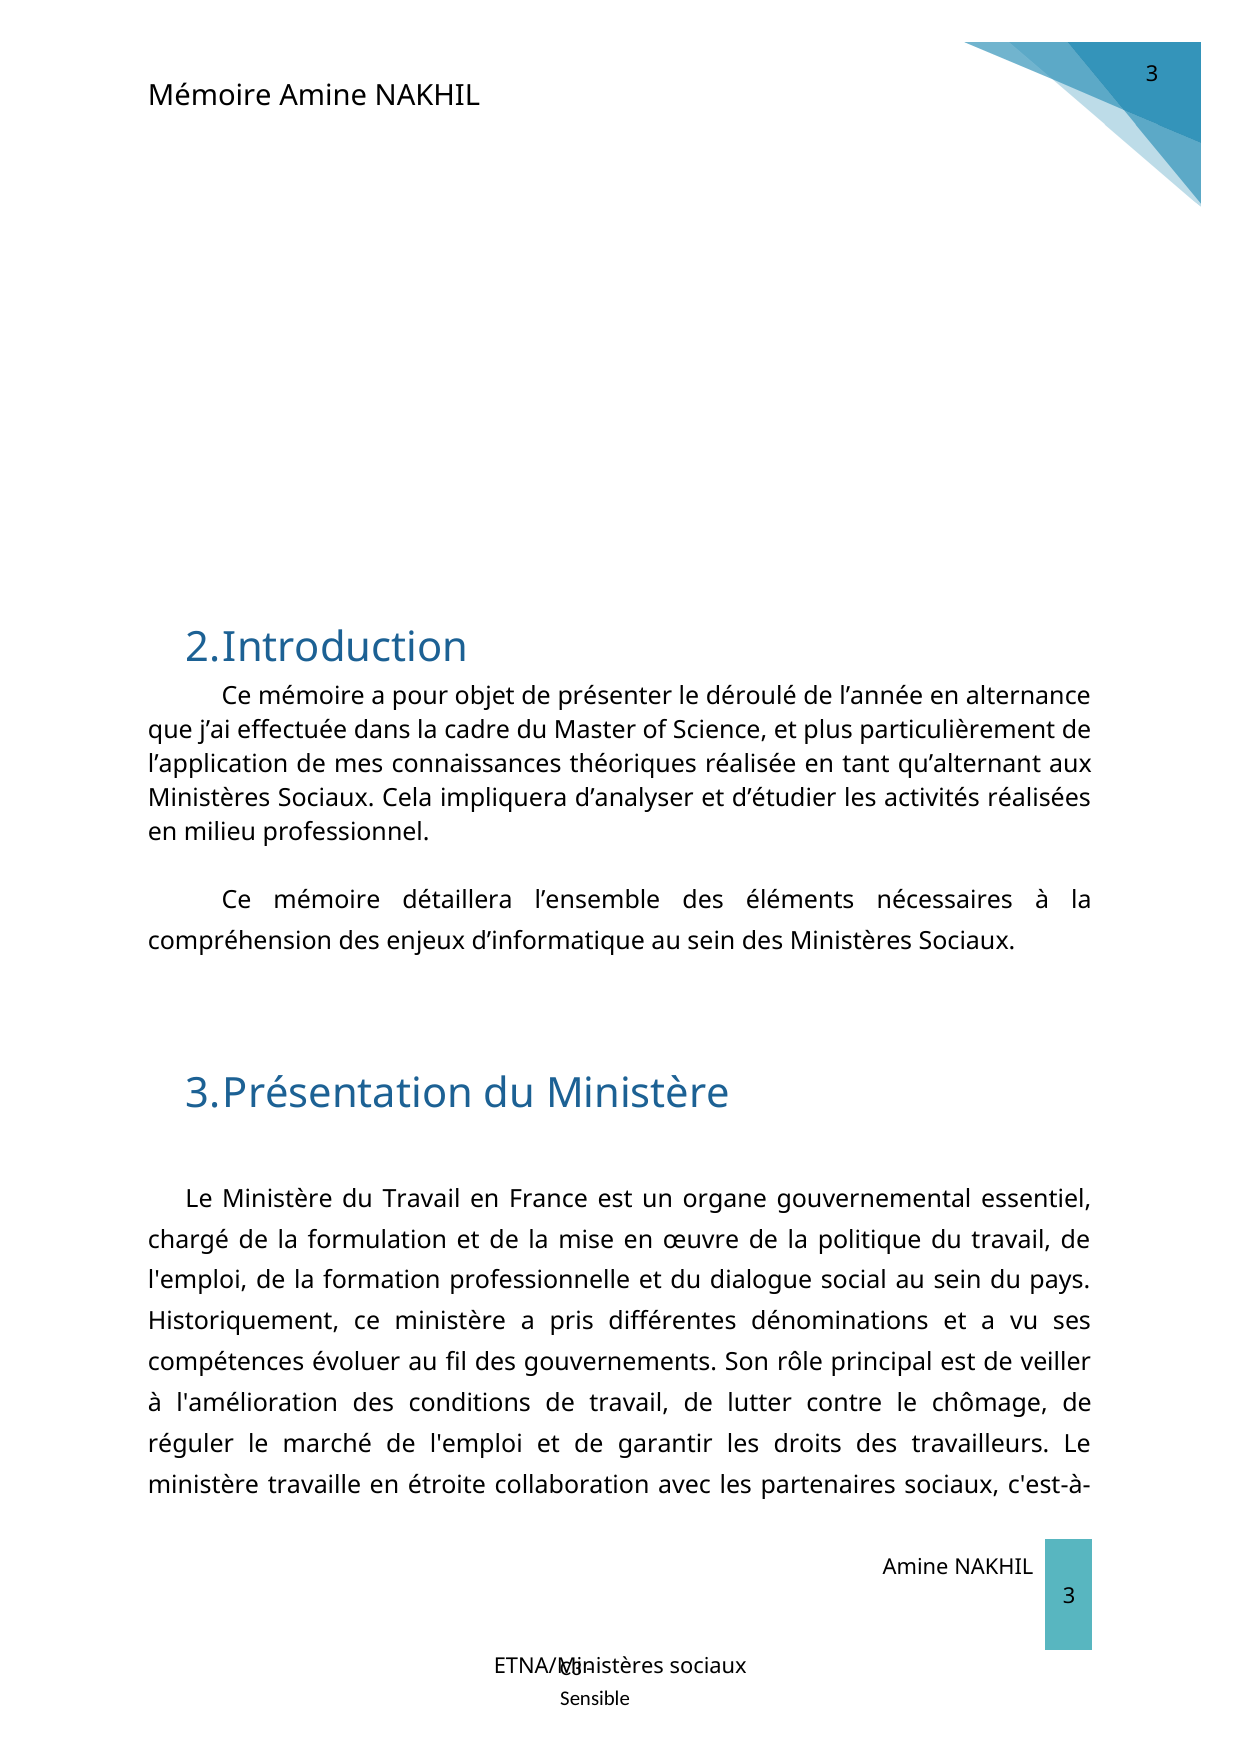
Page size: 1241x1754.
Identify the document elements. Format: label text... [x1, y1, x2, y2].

subtitle Présentation du Ministère [185, 1063, 1092, 1120]
text Ce mémoire a pour objet de présenter le déroulé de l’année en alternance que j’ai effectuée dans la cadre du Master of Science, et plus particulièrement de l’application de mes connaissances théoriques réalisée en tant qu’alternant aux Ministères Sociaux. Cela impliquera d’analyser et d’étudier les activités réalisées en milieu professionnel. [148, 678, 1092, 848]
picture [962, 42, 1201, 207]
text Ce mémoire détaillera l’ensemble des éléments nécessaires à la compréhension des enjeux d’informatique au sein des Ministères Sociaux. [148, 882, 1092, 957]
subtitle Introduction [185, 617, 1092, 674]
